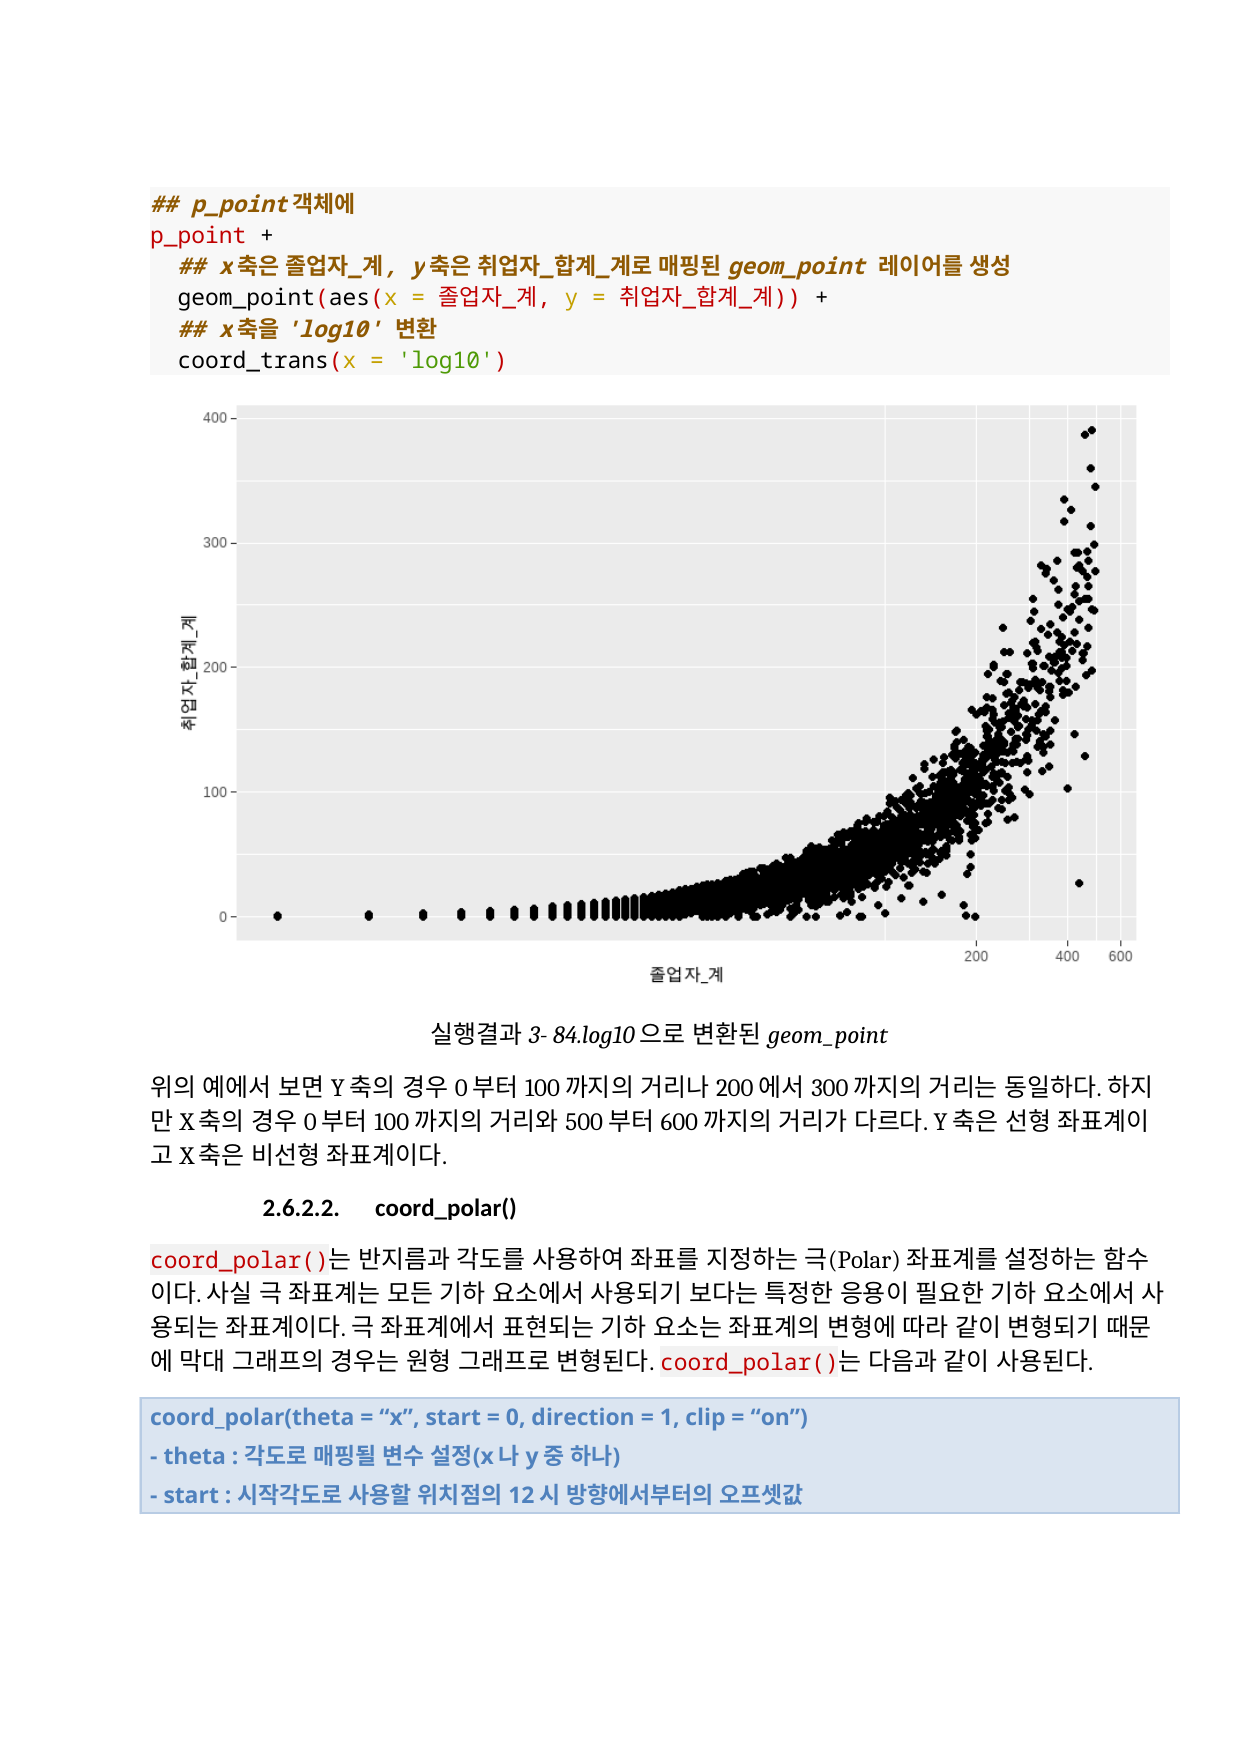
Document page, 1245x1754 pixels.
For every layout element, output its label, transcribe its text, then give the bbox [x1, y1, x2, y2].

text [142, 1399, 1178, 1512]
picture [172, 395, 1148, 996]
text 위의 예에서 보면 Y축의 경우 0부터 100까지의 거리나 200에서 300까지의 거리는 동일하다. 하지만 X축의 경우 0부터 100까지의 거리와 500부터 600까지의 거리가 다르다. Y축은 선형 좌표계이고 X축은 비선형 좌표계이다. [150, 1069, 1170, 1172]
text ## p_point객체에 p_point + ## x축은 졸업자_계, y축은 취업자_합계_계로 매핑된 geom_point 레이어를 생성 geom_point(aes(x = 졸업자_계, y = 취업자_합계_계)) + ## x축을 'log10' 변환 coord_trans(x = 'log10') [150, 187, 1170, 375]
subtitle coord_polar() [262, 1192, 1170, 1223]
text coord_polar()는 반지름과 각도를 사용하여 좌표를 지정하는 극(Polar) 좌표계를 설정하는 함수이다. 사실 극 좌표계는 모든 기하 요소에서 사용되기 보다는 특정한 응용이 필요한 기하 요소에서 사용되는 좌표계이다. 극 좌표계에서 표현되는 기하 요소는 좌표계의 변형에 따라 같이 변형되기 때문에 막대 그래프의 경우는 원형 그래프로 변형된다. coord_polar()는 다음과 같이 사용된다. [150, 1242, 1170, 1378]
text 실행결과 3- .log10으로 변환된 geom_point [150, 1017, 1170, 1051]
